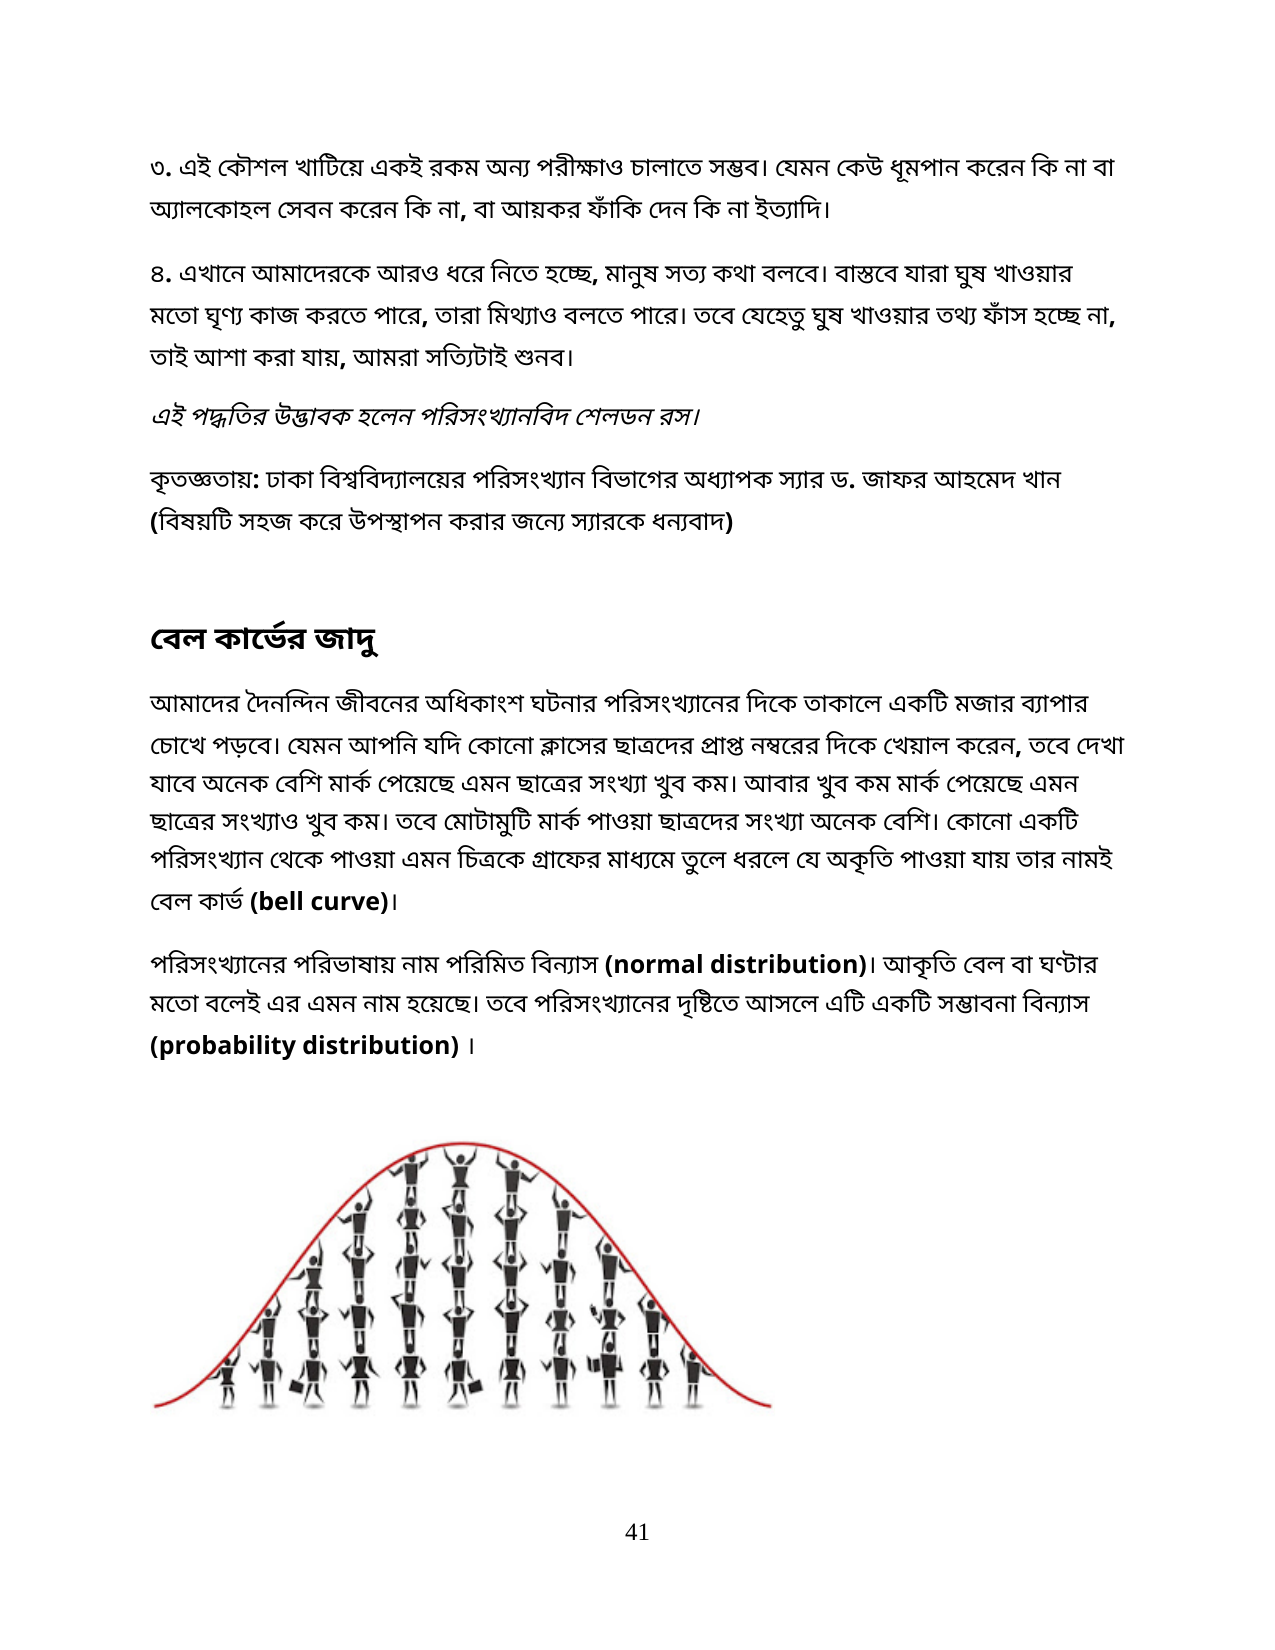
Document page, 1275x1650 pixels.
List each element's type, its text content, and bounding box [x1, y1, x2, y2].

text পরিসংখ্যানের পরিভাষায় নাম পরিমিত বিন্যাস (normal distribution)। আকৃতি বেল বা ঘণ্টার মতো বলেই এর এমন নাম হয়েছে। তবে পরিসংখ্যানের দৃষ্টিতে আসলে এটি একটি সম্ভাবনা বিন্যাস (probability distribution) । [150, 947, 1125, 1064]
text ৪. এখানে আমাদেরকে আরও ধরে নিতে হচ্ছে, মানুষ সত্য কথা বলবে। বাস্তবে যারা ঘুষ খাওয়ার মতো ঘৃণ্য কাজ করতে পারে, তারা মিথ্যাও বলতে পারে। তবে যেহেতু ঘুষ খাওয়ার তথ্য ফাঁস হচ্ছে না, তাই আশা করা যায়, আমরা সত্যিটাই শুনব। [150, 255, 1125, 377]
text এই পদ্ধতির উদ্ভাবক হলেন পরিসংখ্যানবিদ শেলডন রস। [150, 403, 1125, 436]
text বেল কার্ভের জাদু [150, 621, 1125, 662]
picture [150, 1090, 775, 1457]
text ৩. এই কৌশল খাটিয়ে একই রকম অন্য পরীক্ষাও চালাতে সম্ভব। যেমন কেউ ধূমপান করেন কি না বা অ্যালকোহল সেবন করেন কি না, বা আয়কর ফাঁকি দেন কি না ইত্যাদি। [150, 150, 1125, 229]
text আমাদের দৈনন্দিন জীবনের অধিকাংশ ঘটনার পরিসংখ্যানের দিকে তাকালে একটি মজার ব্যাপার চোখে পড়বে। যেমন আপনি যদি কোনো ক্লাসের ছাত্রদের প্রাপ্ত নম্বরের দিকে খেয়াল করেন, তবে দেখা যাবে অনেক বেশি মার্ক পেয়েছে এমন ছাত্রের সংখ্যা খুব কম। আবার খুব কম মার্ক পেয়েছে এমন ছাত্রের সংখ্যাও খুব কম। তবে মোটামুটি মার্ক পাওয়া ছাত্রদের সংখ্যা অনেক বেশি। কোনো একটি পরিসংখ্যান থেকে পাওয়া এমন চিত্রকে গ্রাফের মাধ্যমে তুলে ধরলে যে অকৃতি পাওয়া যায় তার নামই বেল কার্ভ (bell curve)। [150, 689, 1125, 921]
text কৃতজ্ঞতায়: ঢাকা বিশ্ববিদ্যালয়ের পরিসংখ্যান বিভাগের অধ্যাপক স্যার ড. জাফর আহমেদ খান (বিষয়টি সহজ করে উপস্থাপন করার জন্যে স্যারকে ধন্যবাদ) [150, 462, 1125, 541]
